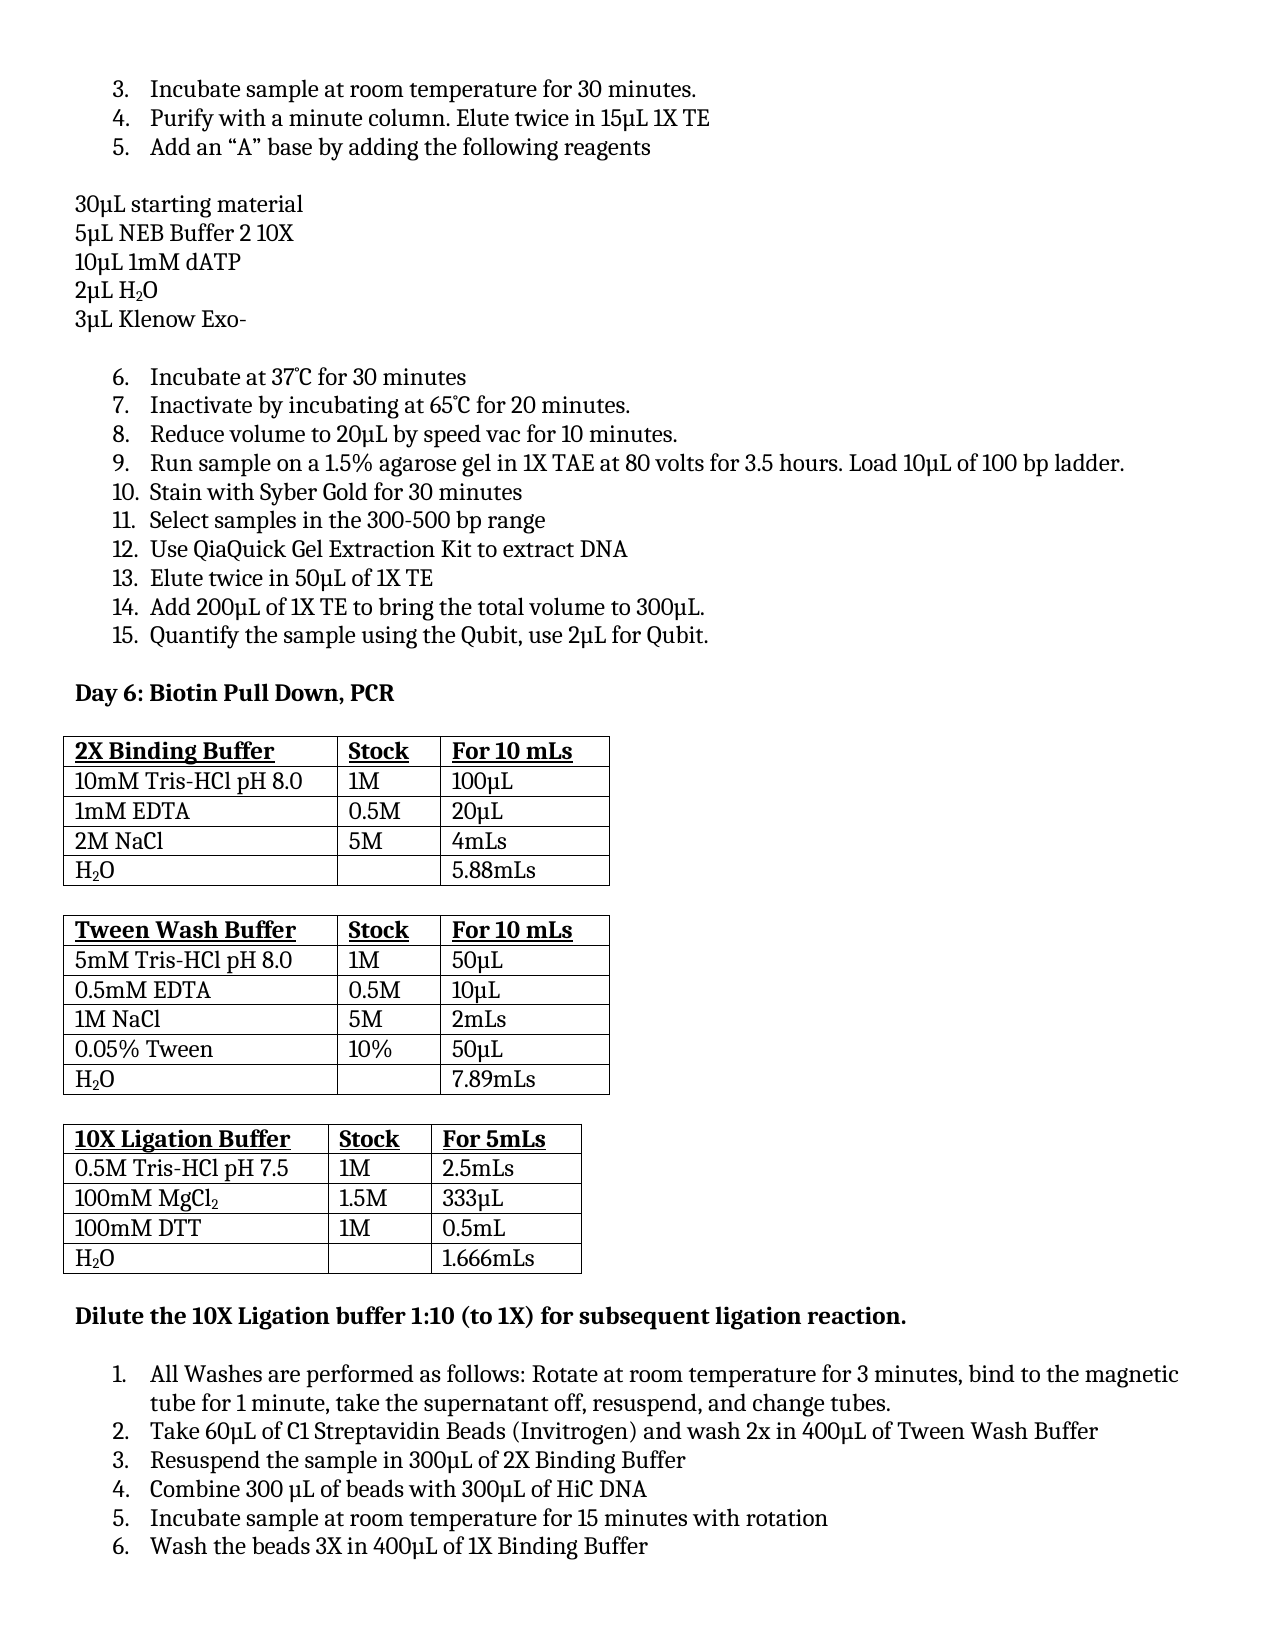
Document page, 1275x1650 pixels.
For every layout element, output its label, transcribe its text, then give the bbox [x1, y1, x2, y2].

table_cell 100mM MgCl2 [64, 1184, 328, 1213]
table_cell 50µL [441, 946, 609, 974]
list All Washes are performed as follows: Rotate at room temperature for 3 minutes, bind to the magnetic tube for 1 minute, take the supernatant off, resuspend, and change tubes. [112, 1360, 1200, 1417]
table_cell 1M [338, 767, 440, 796]
list Add an “A” base by adding the following reagents [112, 132, 1200, 161]
table_cell H2O [64, 1244, 328, 1272]
table_cell H2O [64, 1065, 337, 1094]
table_cell 333µL [432, 1184, 581, 1213]
table_cell 0.5mM EDTA [64, 976, 337, 1004]
table_header For 5mLs [432, 1125, 581, 1153]
table_cell [338, 1065, 440, 1094]
text Day 6: Biotin Pull Down, PCR [75, 679, 1200, 707]
text 5µL NEB Buffer 2 10X [75, 219, 1200, 247]
list Add 200µL of 1X TE to bring the total volume to 300µL. [112, 592, 1200, 621]
table_cell 7.89mLs [441, 1065, 609, 1094]
list Purify with a minute column. Elute twice in 15µL 1X TE [112, 104, 1200, 132]
list Incubate sample at room temperature for 15 minutes with rotation [112, 1503, 1200, 1532]
table_header Stock [338, 916, 440, 945]
text 10µL 1mM dATP [75, 247, 1200, 276]
list Select samples in the 300-500 bp range [112, 506, 1200, 535]
list Reduce volume to 20µL by speed vac for 10 minutes. [112, 420, 1200, 449]
table_header 10X Ligation Buffer [64, 1125, 328, 1153]
list Run sample on a 1.5% agarose gel in 1X TAE at 80 volts for 3.5 hours. Load 10µL of 100 bp ladder. [112, 449, 1200, 477]
table_cell 1.5M [329, 1184, 431, 1213]
table_cell 5mM Tris-HCl pH 8.0 [64, 946, 337, 974]
list Incubate at 37˚C for 30 minutes [112, 362, 1200, 391]
table_cell 0.5M [338, 976, 440, 1004]
table_cell 1M [338, 946, 440, 974]
list Use QiaQuick Gel Extraction Kit to extract DNA [112, 535, 1200, 564]
table_cell 5.88mLs [441, 856, 609, 885]
table_cell 2M NaCl [64, 827, 337, 855]
table_header For 10 mLs [441, 737, 609, 766]
table_cell 20µL [441, 797, 609, 826]
table_cell 10µL [441, 976, 609, 1004]
table_cell 1M [329, 1214, 431, 1243]
table_cell H2O [64, 856, 337, 885]
table_cell 0.5M Tris-HCl pH 7.5 [64, 1154, 328, 1183]
table_cell 0.5M [338, 797, 440, 826]
text 30µL starting material [75, 190, 1200, 219]
table_cell 1mM EDTA [64, 797, 337, 826]
table_cell 10mM Tris-HCl pH 8.0 [64, 767, 337, 796]
table_cell 2mLs [441, 1005, 609, 1034]
table_cell 2.5mLs [432, 1154, 581, 1183]
table_cell [338, 856, 440, 885]
table_cell 4mLs [441, 827, 609, 855]
table_cell 100µL [441, 767, 609, 796]
table_cell 100mM DTT [64, 1214, 328, 1243]
table_cell 50µL [441, 1035, 609, 1064]
table_header Tween Wash Buffer [64, 916, 337, 945]
table_cell 5M [338, 827, 440, 855]
table_cell 0.05% Tween [64, 1035, 337, 1064]
table_header Stock [329, 1125, 431, 1153]
table_cell 1M [329, 1154, 431, 1183]
list Stain with Syber Gold for 30 minutes [112, 477, 1200, 506]
table_header Stock [338, 737, 440, 766]
list Take 60µL of C1 Streptavidin Beads (Invitrogen) and wash 2x in 400µL of Tween Wash Buffer [112, 1417, 1200, 1446]
table_cell 0.5mL [432, 1214, 581, 1243]
text Dilute the 10X Ligation buffer 1:10 (to 1X) for subsequent ligation reaction. [75, 1302, 1200, 1331]
table_cell 1M NaCl [64, 1005, 337, 1034]
list Resuspend the sample in 300µL of 2X Binding Buffer [112, 1446, 1200, 1475]
list Incubate sample at room temperature for 30 minutes. [112, 75, 1200, 104]
table_cell [329, 1244, 431, 1272]
table_header 2X Binding Buffer [64, 737, 337, 766]
table_cell 1.666mLs [432, 1244, 581, 1272]
text 3µL Klenow Exo- [75, 305, 1200, 334]
table_cell 5M [338, 1005, 440, 1034]
list Wash the beads 3X in 400µL of 1X Binding Buffer [112, 1532, 1200, 1561]
text 2µL H2O [75, 276, 1200, 305]
list Elute twice in 50µL of 1X TE [112, 564, 1200, 592]
list Quantify the sample using the Qubit, use 2µL for Qubit. [112, 621, 1200, 650]
table_cell 10% [338, 1035, 440, 1064]
table_header For 10 mLs [441, 916, 609, 945]
list Combine 300 µL of beads with 300µL of HiC DNA [112, 1475, 1200, 1503]
list Inactivate by incubating at 65˚C for 20 minutes. [112, 391, 1200, 420]
